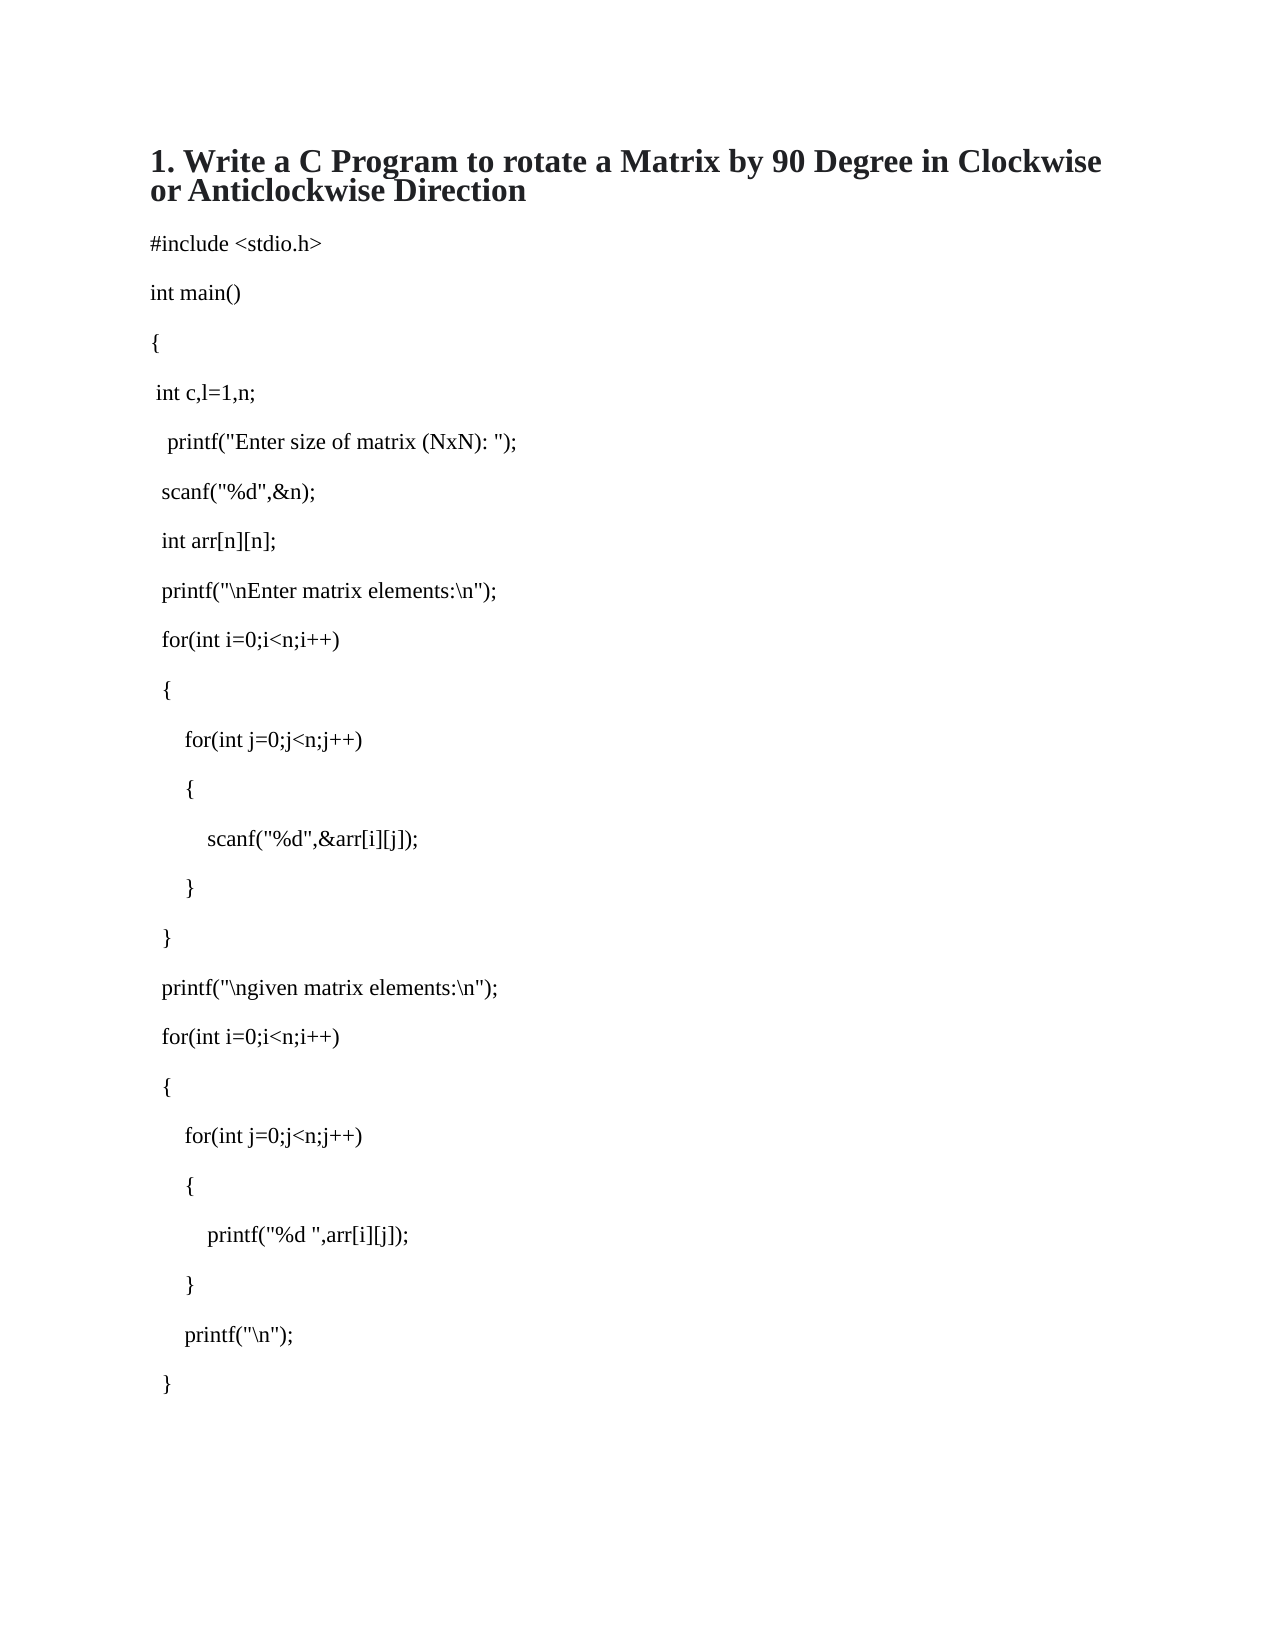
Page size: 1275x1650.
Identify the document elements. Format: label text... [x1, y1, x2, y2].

text } [150, 1369, 1125, 1397]
text { [150, 674, 1125, 703]
text } [150, 873, 1125, 902]
text scanf("%d",&n); [150, 476, 1125, 505]
text { [150, 1170, 1125, 1199]
text } [150, 1269, 1125, 1298]
text for(int j=0;j<n;j++) [150, 724, 1125, 753]
text { [150, 774, 1125, 802]
text printf("%d ",arr[i][j]); [150, 1220, 1125, 1249]
text printf("\nEnter matrix elements:\n"); [150, 575, 1125, 604]
text { [150, 327, 1125, 356]
text scanf("%d",&arr[i][j]); [150, 823, 1125, 852]
text int c,l=1,n; [150, 377, 1125, 406]
text printf("\ngiven matrix elements:\n"); [150, 972, 1125, 1001]
text for(int i=0;i<n;i++) [150, 1022, 1125, 1050]
text } [150, 922, 1125, 951]
text { [150, 1071, 1125, 1100]
text for(int i=0;i<n;i++) [150, 625, 1125, 654]
text #include <stdio.h> [150, 228, 1125, 257]
text for(int j=0;j<n;j++) [150, 1121, 1125, 1149]
text 1. Write a C Program to rotate a Matrix by 90 Degree in Clockwise or Anticlockwise Direction [526, 150, 1125, 207]
text printf("\n"); [150, 1319, 1125, 1348]
text int main() [150, 278, 1125, 307]
text printf("Enter size of matrix (NxN): "); [150, 427, 1125, 455]
text int arr[n][n]; [150, 526, 1125, 554]
